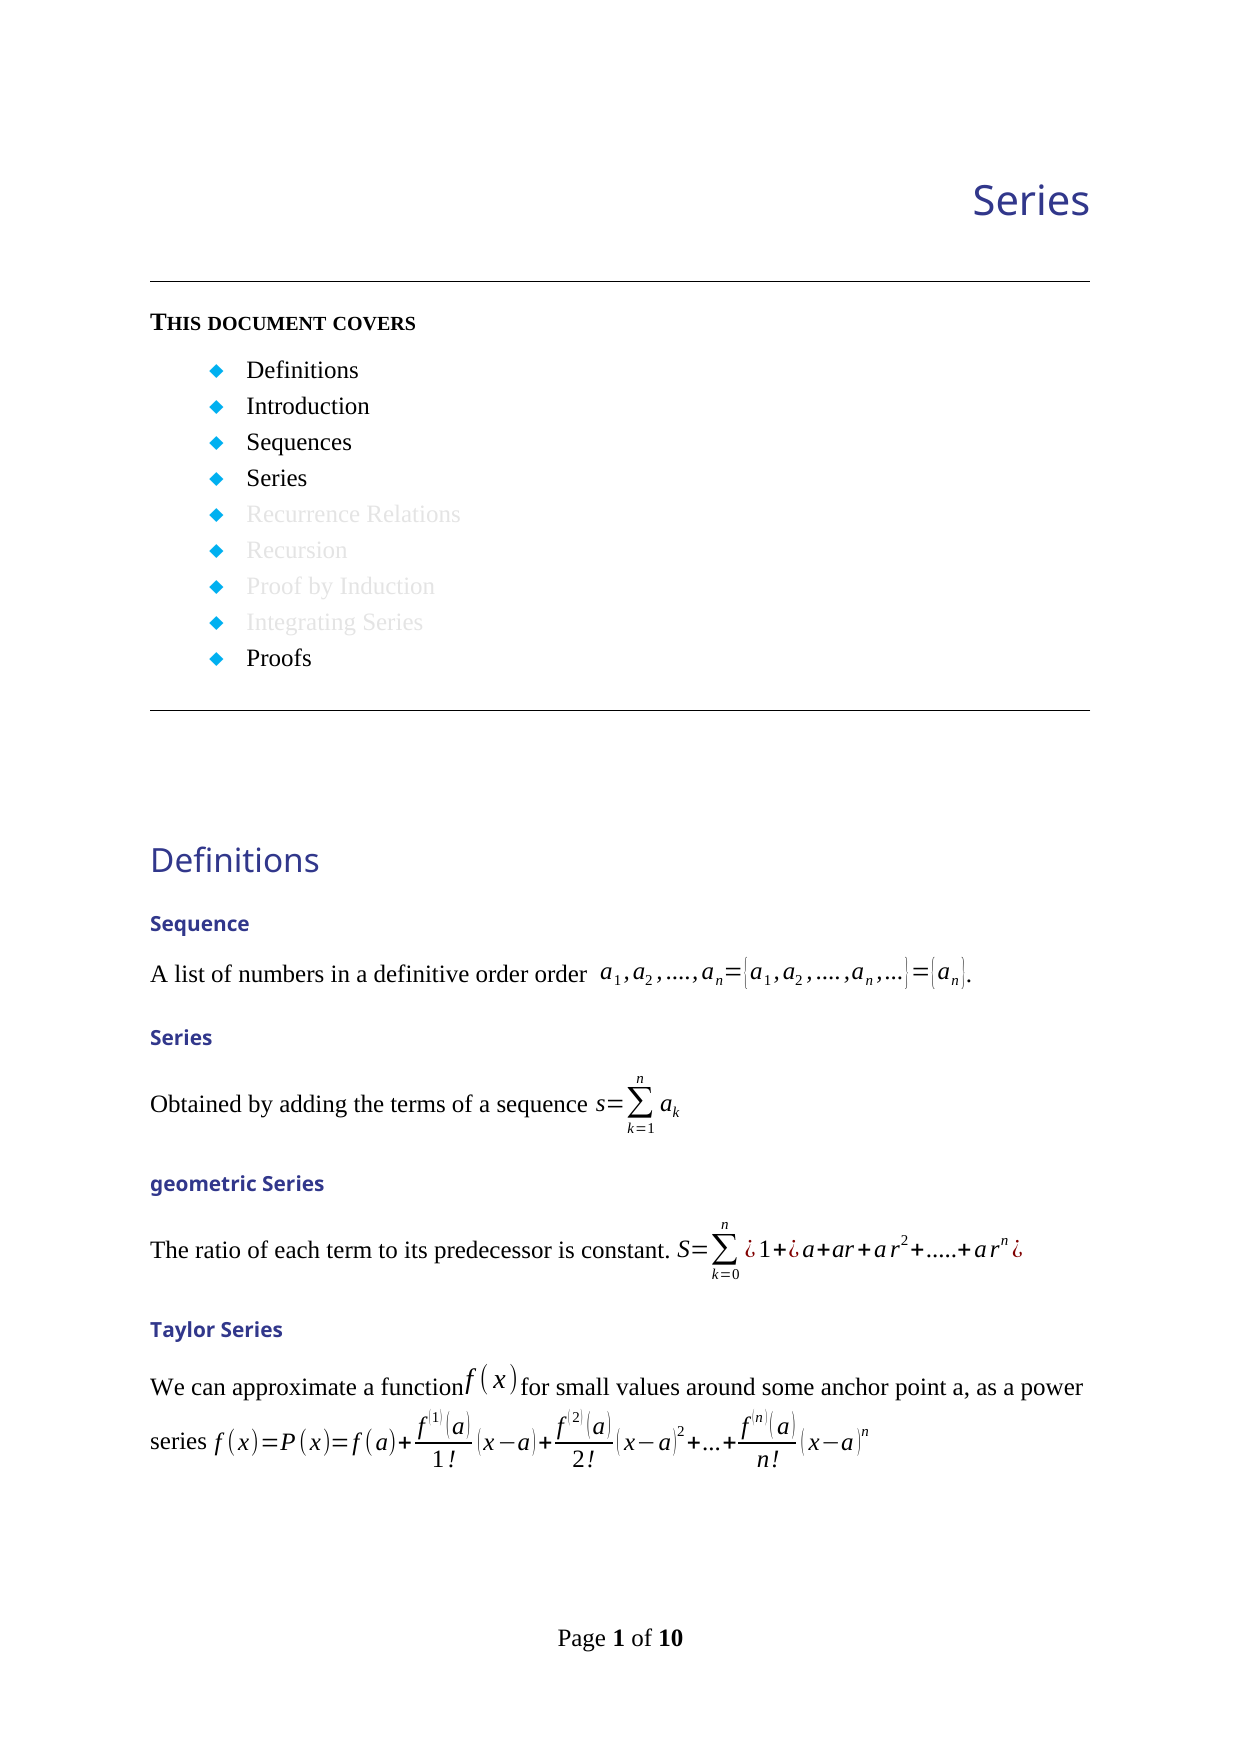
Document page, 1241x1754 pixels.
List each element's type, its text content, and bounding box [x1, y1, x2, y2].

text Series [209, 463, 1090, 492]
text Definitions [209, 355, 1090, 384]
text The ratio of each term to its predecessor is constant. [150, 1216, 1090, 1283]
text Taylor Series [150, 1315, 1090, 1343]
text Proofs [209, 643, 1090, 672]
text Introduction [209, 391, 1090, 420]
text This document covers [150, 282, 1090, 336]
text Proof by Induction [209, 571, 1090, 600]
text We can approximate a functionfor small values around some anchor point a, as a power series [150, 1362, 1090, 1472]
text Series [150, 1023, 1090, 1051]
subtitle Definitions [150, 837, 1090, 882]
text Recurrence Relations [209, 499, 1090, 528]
title Series [187, 171, 1090, 228]
text Sequences [209, 427, 1090, 456]
text Sequence [150, 909, 1090, 937]
list Obtained by adding the terms of a sequence [150, 1069, 1090, 1137]
text geometric Series [150, 1169, 1090, 1197]
list A list of numbers in a definitive order order . [150, 956, 1090, 990]
text Integrating Series [209, 607, 1090, 636]
text Recursion [209, 535, 1090, 564]
